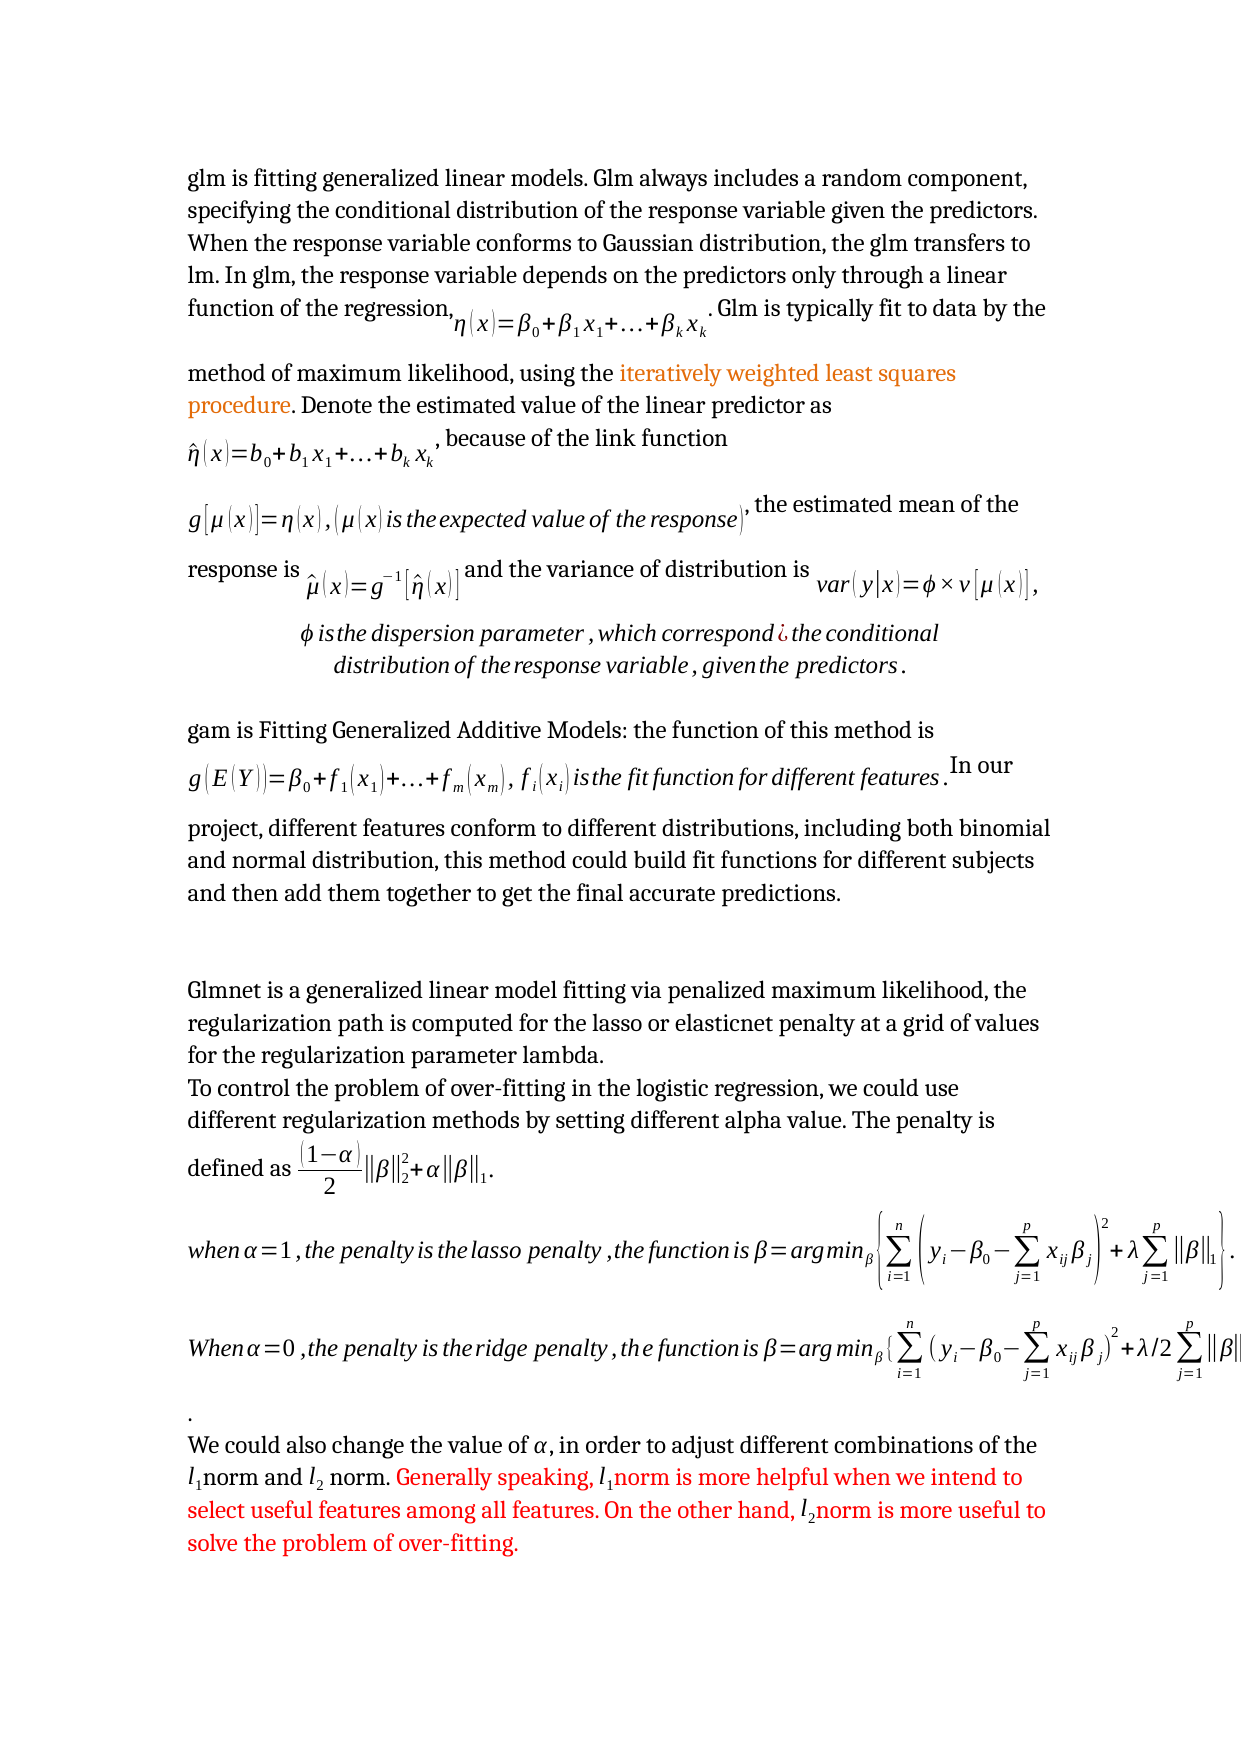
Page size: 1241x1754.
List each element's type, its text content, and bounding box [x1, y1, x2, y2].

text glm is fitting generalized linear models. Glm always includes a random component, specifying the conditional distribution of the response variable given the predictors. When the response variable conforms to Gaussian distribution, the glm transfers to lm. In glm, the response variable depends on the predictors only through a linear function of the regression,. Glm is typically fit to data by the method of maximum likelihood, using the iteratively weighted least squares procedure. Denote the estimated value of the linear predictor as , because of the link function , the estimated mean of the response is and the variance of distribution is [187, 162, 1053, 617]
list gam is Fitting Generalized Additive Models: the function of this method is In our project, different features conform to different distributions, including both binomial and normal distribution, this method could build fit functions for different subjects and then add them together to get the final accurate predictions. [187, 714, 1053, 909]
list . [187, 1299, 1053, 1429]
list Glmnet is a generalized linear model fitting via penalized maximum likelihood, the regularization path is computed for the lasso or elasticnet penalty at a grid of values for the regularization parameter lambda. [187, 974, 1053, 1072]
list To control the problem of over-fitting in the logistic regression, we could use different regularization methods by setting different alpha value. The penalty is defined as [187, 1072, 1053, 1202]
list We could also change the value of , in order to adjust different combinations of the norm and norm. Generally speaking, norm is more helpful when we intend to select useful features among all features. On the other hand, norm is more useful to solve the problem of over-fitting. [187, 1429, 1053, 1559]
